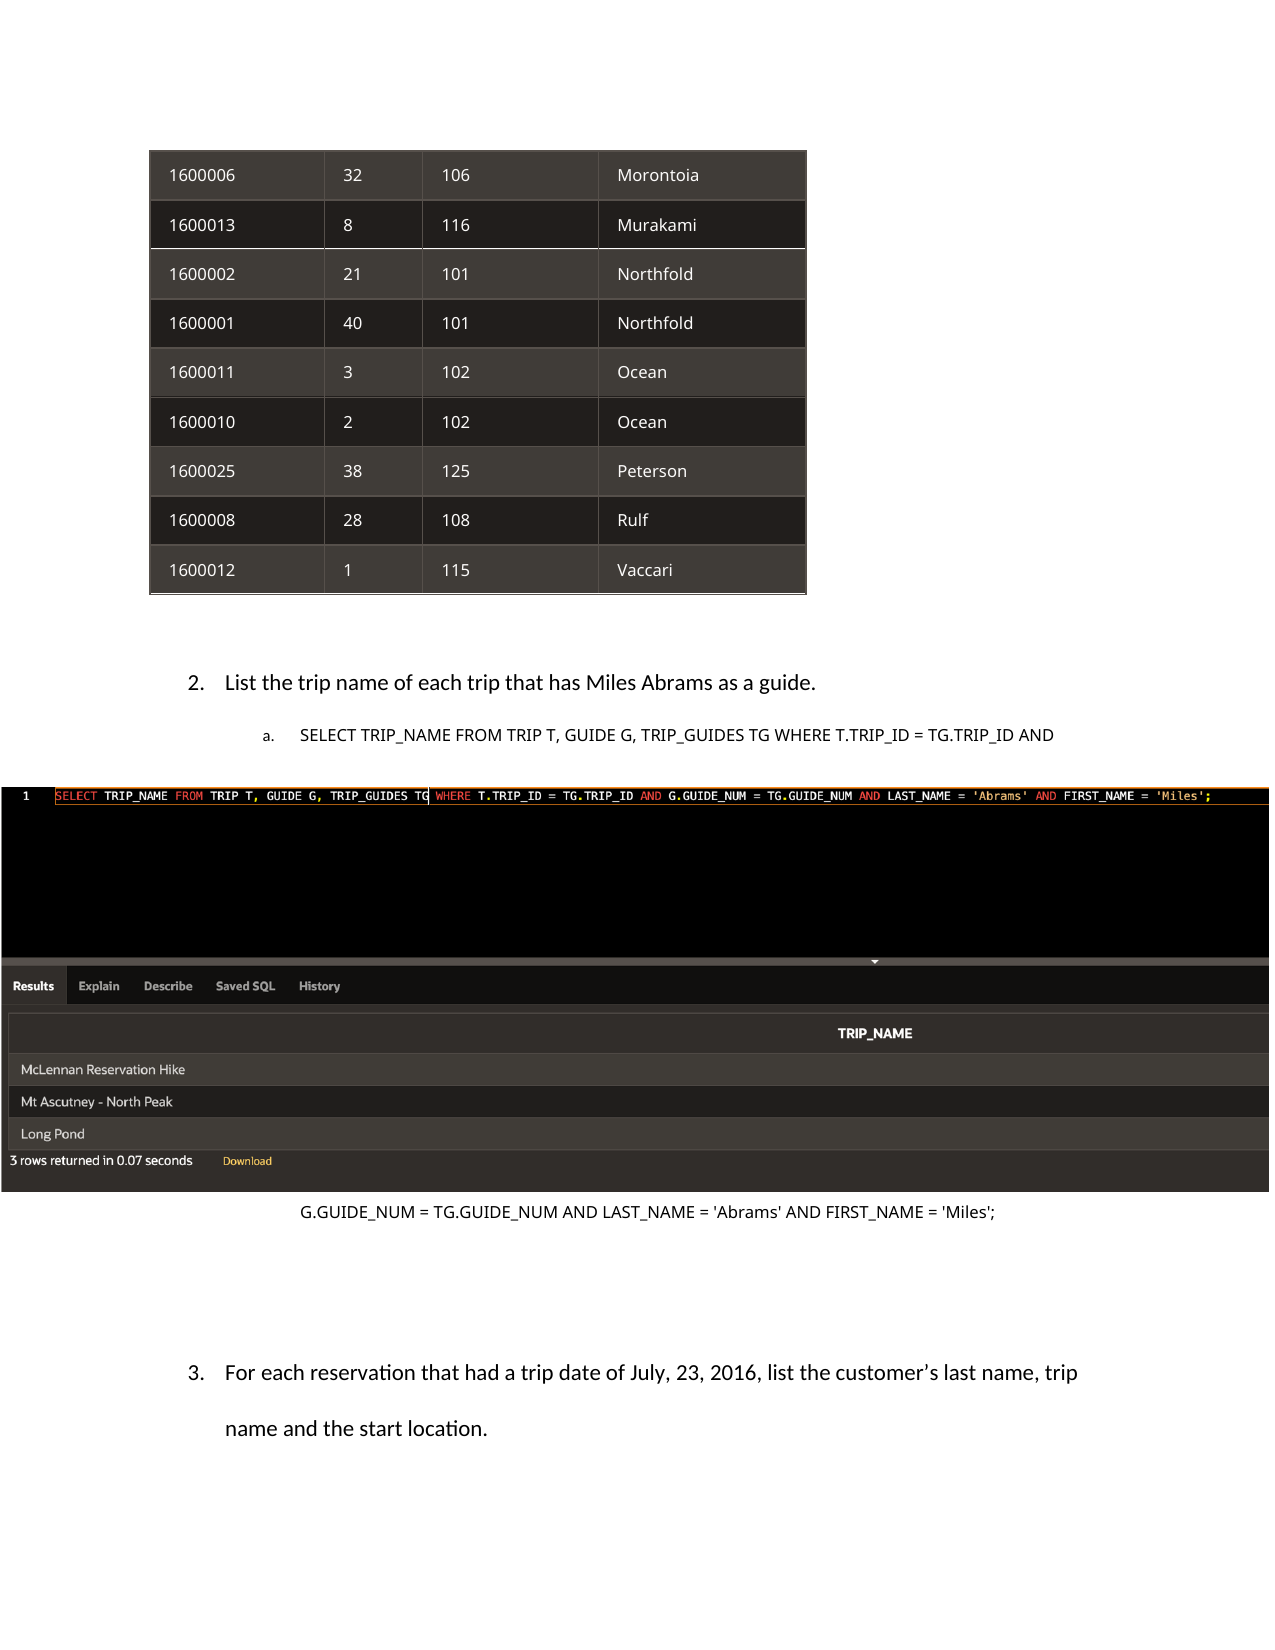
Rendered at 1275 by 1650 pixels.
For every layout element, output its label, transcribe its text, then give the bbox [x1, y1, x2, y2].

table_cell 3 [325, 349, 422, 396]
table_cell 102 [423, 398, 598, 446]
table_cell 1600002 [151, 250, 324, 298]
table_cell 1600001 [151, 300, 324, 347]
list SELECT TRIP_NAME FROM TRIP T, GUIDE G, TRIP_GUIDES TG WHERE T.TRIP_ID = TG.TRIP_ID AND G.GUIDE_NUM = TG.GUIDE_NUM AND LAST_NAME = 'Abrams' AND FIRST_NAME = 'Miles'; [262, 1191, 1125, 1223]
table_cell 116 [423, 201, 598, 248]
picture [0, 787, 1268, 1191]
list List the trip name of each trip that has Miles Abrams as a guide. [187, 668, 1125, 696]
table_cell 101 [423, 300, 598, 347]
table_cell Murakami [599, 201, 805, 248]
table_cell Northfold [599, 300, 805, 347]
table_cell 108 [423, 497, 598, 544]
table_cell 40 [325, 300, 422, 347]
table_cell 1600011 [151, 349, 324, 396]
list SELECT TRIP_NAME FROM TRIP T, GUIDE G, TRIP_GUIDES TG WHERE T.TRIP_ID = TG.TRIP_ID AND G.GUIDE_NUM = TG.GUIDE_NUM AND LAST_NAME = 'Abrams' AND FIRST_NAME = 'Miles'; [262, 724, 1125, 787]
table_cell 8 [325, 201, 422, 248]
table_cell Peterson [599, 447, 805, 495]
table_cell Vaccari [599, 546, 805, 593]
table_cell 32 [325, 152, 422, 199]
table_cell 1600012 [151, 546, 324, 593]
table_cell 1600010 [151, 398, 324, 446]
table_cell 38 [325, 447, 422, 495]
table_cell 125 [423, 447, 598, 495]
table_cell 1600025 [151, 447, 324, 495]
table_cell 102 [423, 349, 598, 396]
table_cell 2 [325, 398, 422, 446]
table_cell 106 [423, 152, 598, 199]
table_cell 1600006 [151, 152, 324, 199]
table_cell Northfold [599, 250, 805, 298]
table_cell 1 [325, 546, 422, 593]
table_cell Morontoia [599, 152, 805, 199]
list For each reservation that had a trip date of July, 23, 2016, list the customer’s last name, trip name and the start location. [187, 1358, 1125, 1442]
table_cell Ocean [599, 349, 805, 396]
table_cell 21 [325, 250, 422, 298]
table_cell Ocean [599, 398, 805, 446]
table_cell 1600013 [151, 201, 324, 248]
table_cell Rulf [599, 497, 805, 544]
table_cell 1600008 [151, 497, 324, 544]
table_cell 115 [423, 546, 598, 593]
table_cell 28 [325, 497, 422, 544]
table_cell 101 [423, 250, 598, 298]
